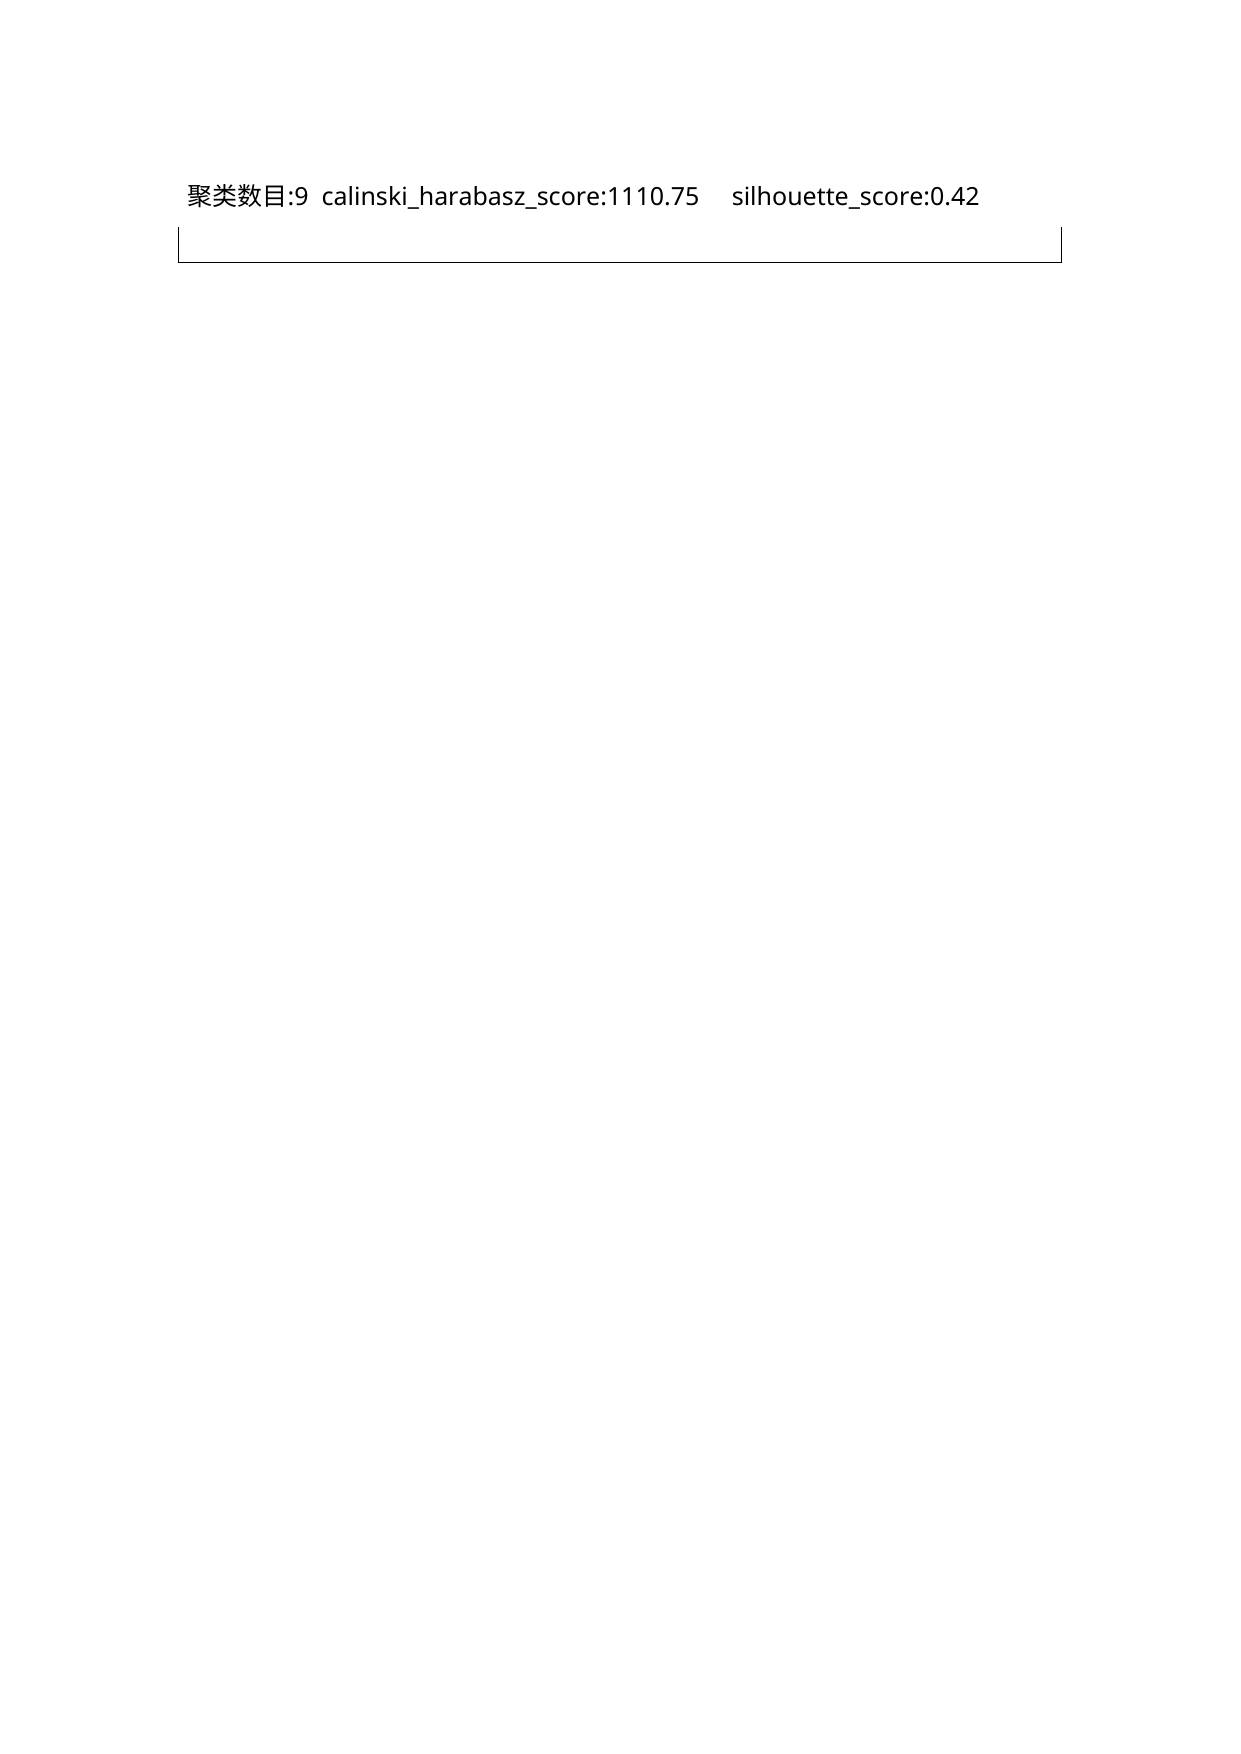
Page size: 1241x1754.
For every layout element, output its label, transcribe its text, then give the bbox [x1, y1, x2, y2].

text 聚类数目:9 calinski_harabasz_score:1110.75 silhouette_score:0.42 [187, 162, 1053, 227]
